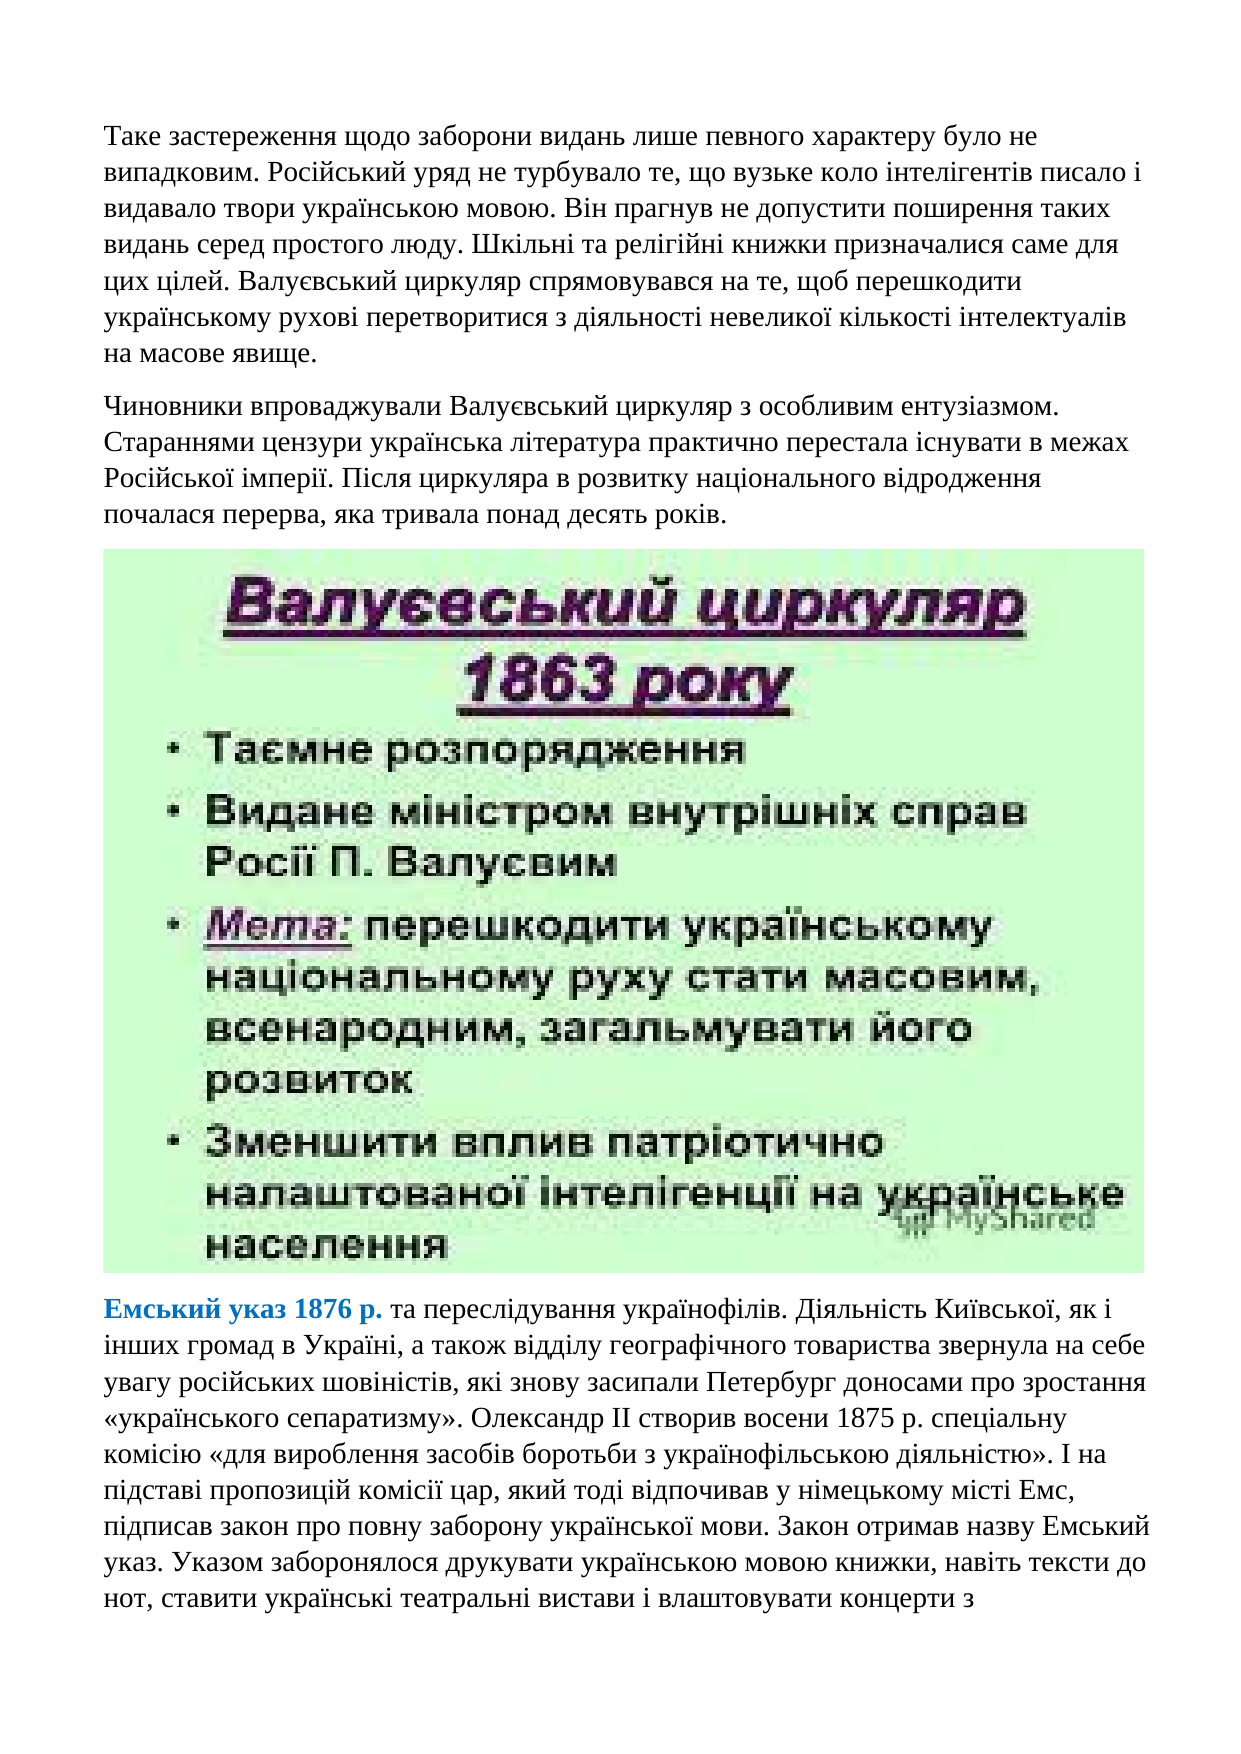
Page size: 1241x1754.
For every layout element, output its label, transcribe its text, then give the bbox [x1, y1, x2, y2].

text Чиновники впроваджували Валуєвський циркуляр з особливим ентузіазмом. Стараннями цензури українська література практично перестала існувати в межах Російської імперії. Після циркуляра в розвитку національного відродження почалася перерва, яка тривала понад десять років. [103, 388, 1152, 530]
text Таке застереження щодо заборони видань лише певного характеру було не випадковим. Російський уряд не турбувало те, що вузьке коло інтелігентів писало і видавало твори українською мовою. Він прагнув не допустити поширення таких видань серед простого люду. Шкільні та релігійні книжки призначалися саме для цих цілей. Валуєвський циркуляр спрямовувався на те, щоб перешкодити українському рухові перетворитися з діяльності невеликої кількості інтелектуалів на масове явище. [103, 118, 1152, 368]
picture [103, 549, 1144, 1273]
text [103, 1291, 1152, 1614]
